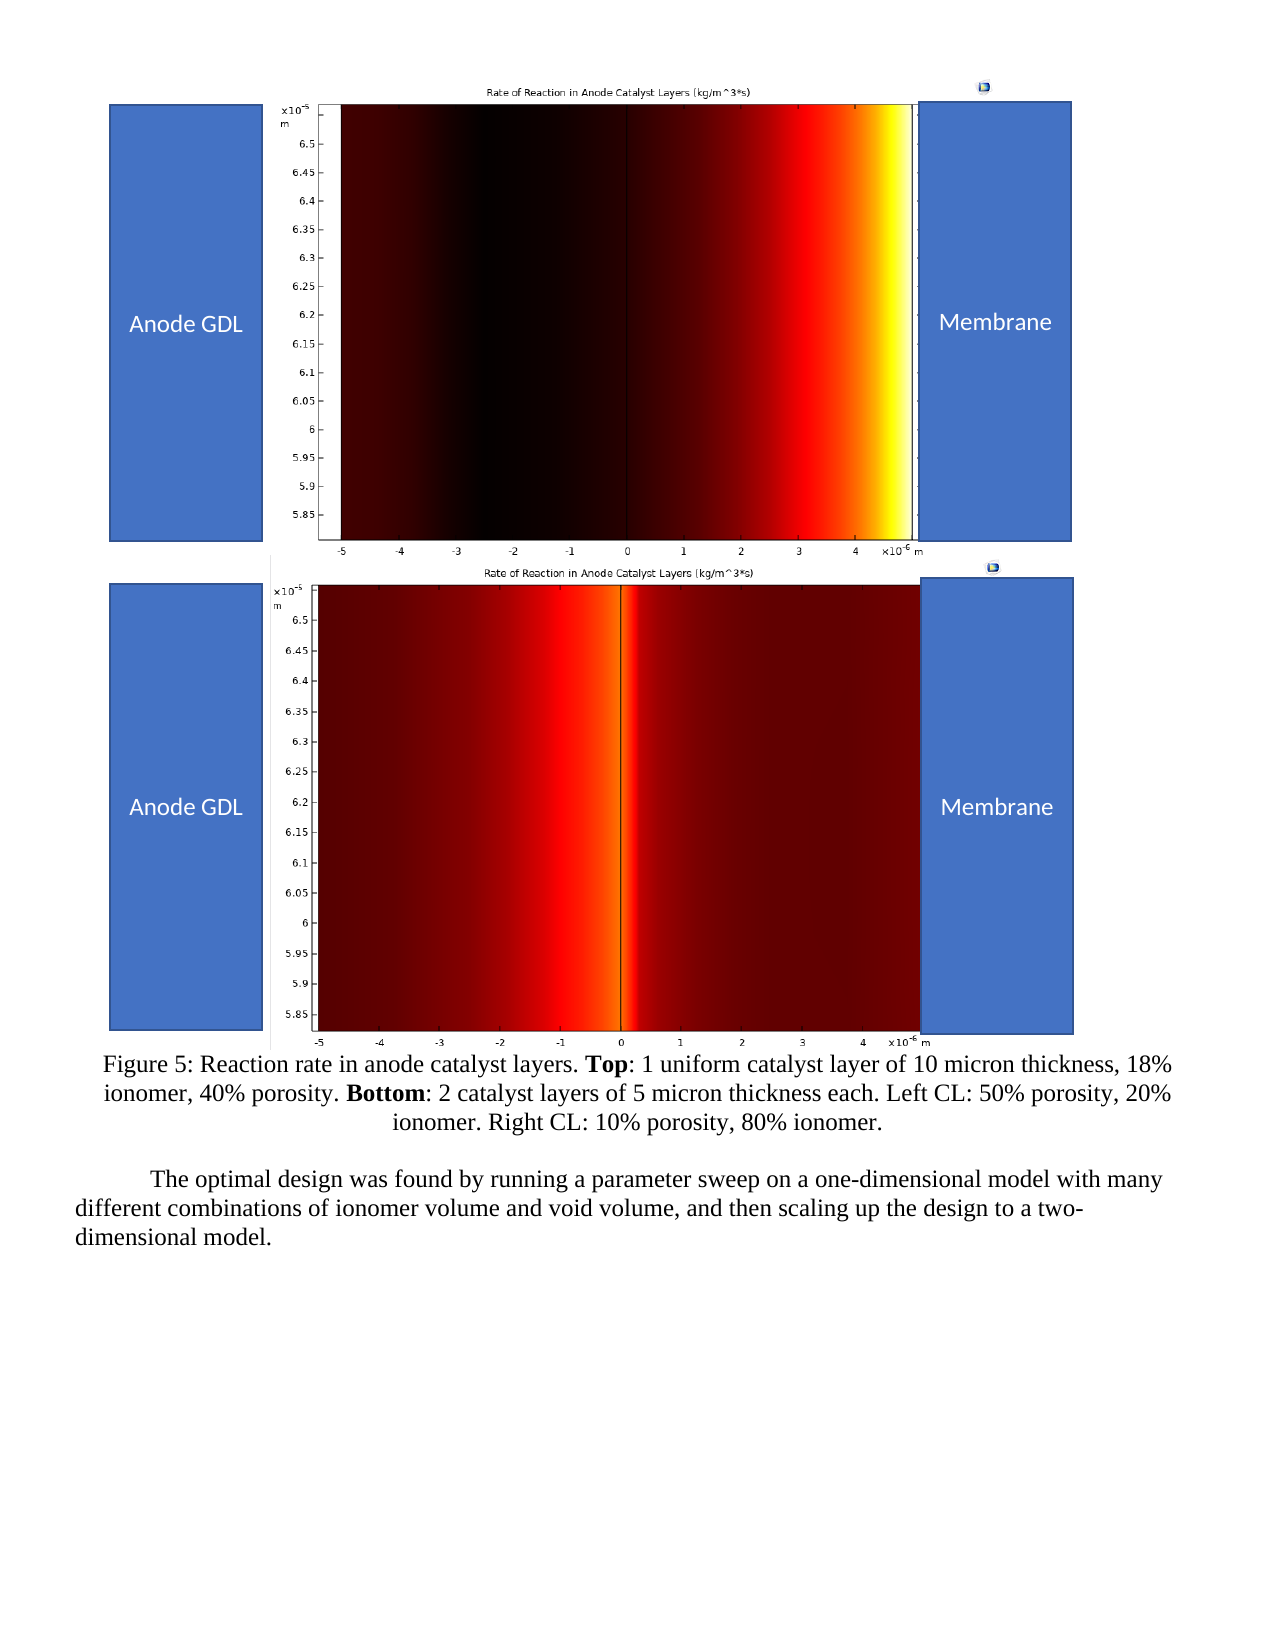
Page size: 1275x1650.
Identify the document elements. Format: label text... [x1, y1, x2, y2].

text The optimal design was found by running a parameter sweep on a one-dimensional model with many different combinations of ionomer volume and void volume, and then scaling up the design to a two-dimensional model. [75, 1164, 1200, 1251]
text Figure 5: Reaction rate in anode catalyst layers. Top: 1 uniform catalyst layer of 10 micron thickness, 18% ionomer, 40% porosity. Bottom: 2 catalyst layers of 5 micron thickness each. Left CL: 50% porosity, 20% ionomer. Right CL: 10% porosity, 80% ionomer. [75, 1049, 1200, 1136]
picture [270, 75, 1005, 1050]
